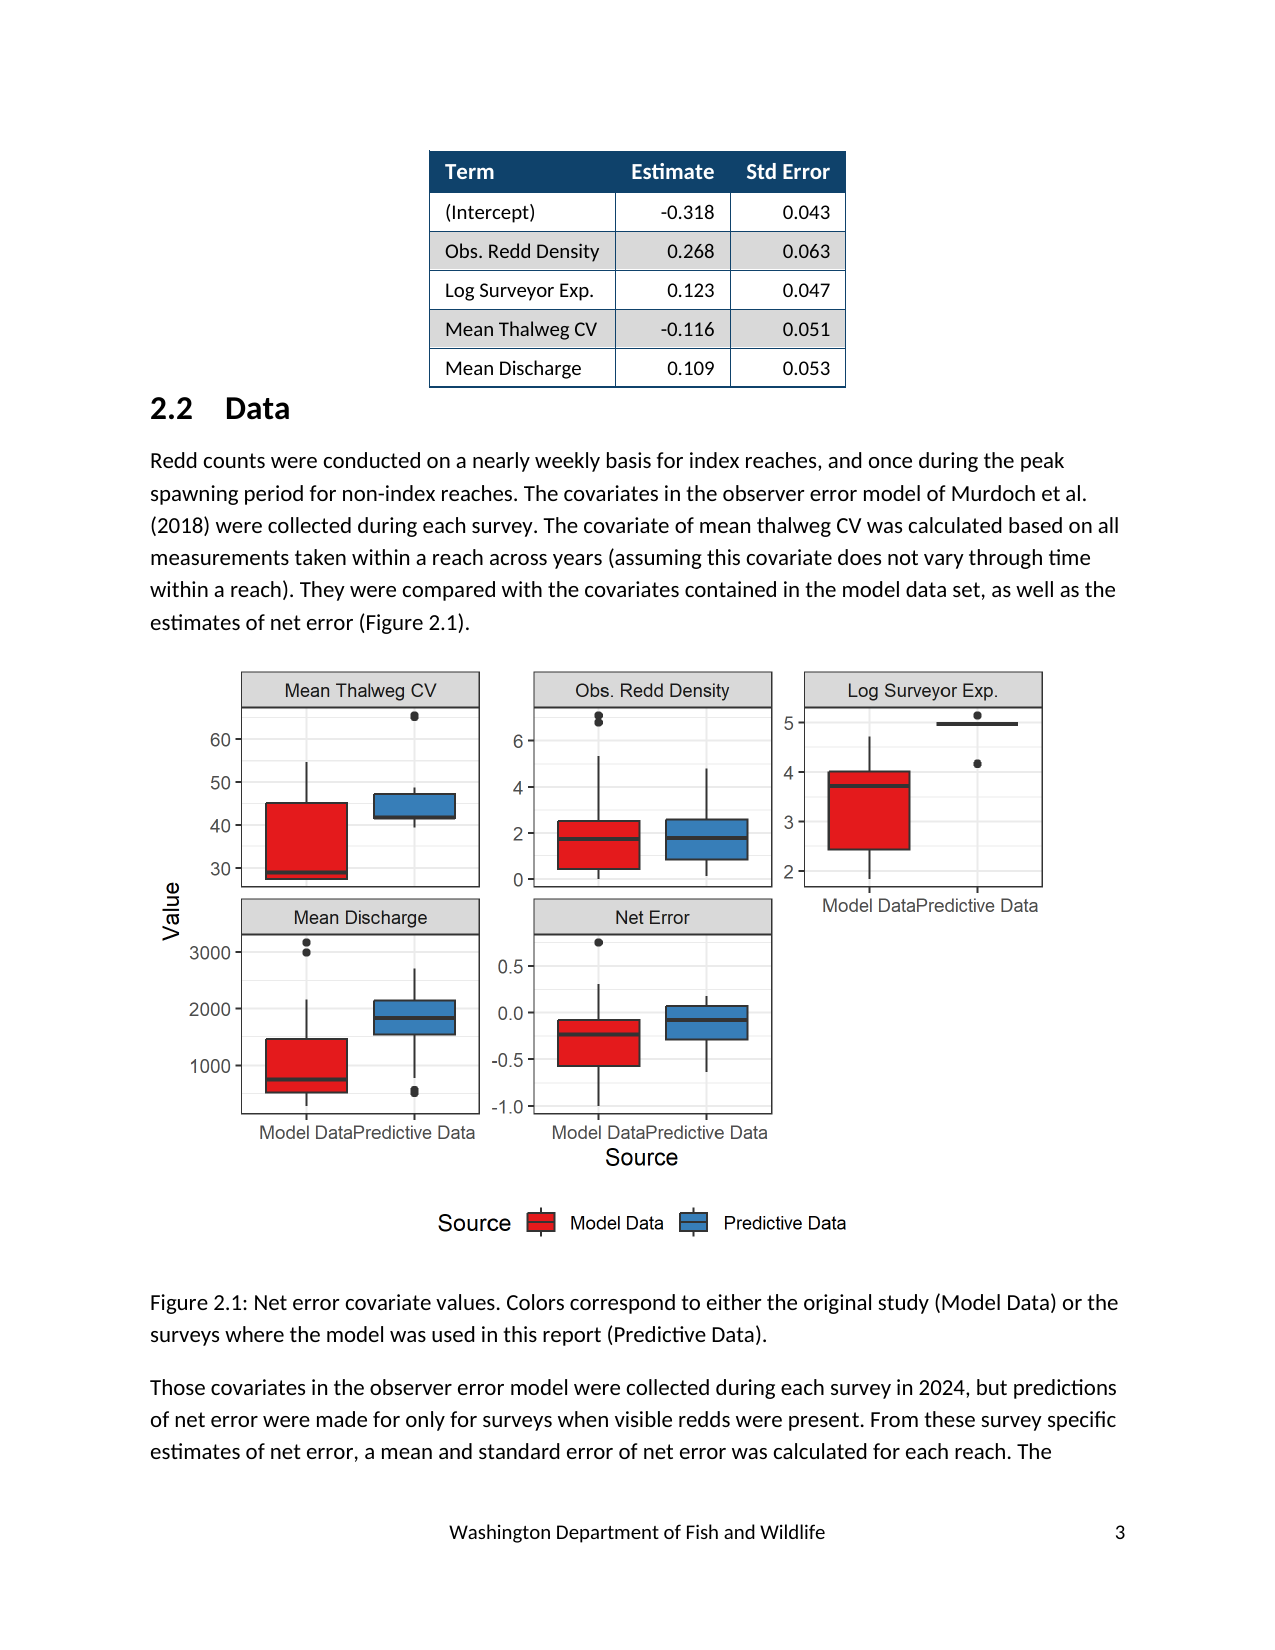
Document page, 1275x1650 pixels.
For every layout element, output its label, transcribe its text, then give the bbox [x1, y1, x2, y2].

text Figure 2.1: Net error covariate values. Colors correspond to either the original study (Model Data) or the surveys where the model was used in this report (Predictive Data). [150, 1288, 1125, 1348]
table_cell -0.116 [616, 310, 730, 347]
table_cell 0.268 [616, 232, 730, 269]
table_cell 0.047 [731, 271, 845, 308]
table_header Estimate [616, 151, 730, 192]
text Redd counts were conducted on a nearly weekly basis for index reaches, and once during the peak spawning period for non-index reaches. The covariates in the observer error model of Murdoch et al. (2018) were collected during each survey. The covariate of mean thalweg CV was calculated based on all measurements taken within a reach across years (assuming this covariate does not vary through time within a reach). They were compared with the covariates contained in the model data set, as well as the estimates of net error (Figure 2.1). [150, 447, 1125, 636]
table_cell 0.051 [731, 310, 845, 347]
table_cell 0.053 [731, 349, 845, 386]
table_cell Mean Discharge [430, 349, 615, 386]
table_cell -0.318 [616, 193, 730, 231]
table_cell 0.109 [616, 349, 730, 386]
table_cell Obs. Redd Density [430, 232, 615, 269]
table_cell (Intercept) [430, 193, 615, 231]
picture [150, 660, 1053, 1263]
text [150, 1373, 1125, 1465]
table_cell Mean Thalweg CV [430, 310, 615, 347]
table_cell Log Surveyor Exp. [430, 271, 615, 308]
table_cell 0.043 [731, 193, 845, 231]
table_header Std Error [731, 151, 846, 192]
table_cell 0.123 [616, 271, 730, 308]
table_header Term [430, 151, 615, 192]
subtitle 2.2 Data [150, 387, 1125, 428]
table_cell 0.063 [731, 232, 845, 269]
